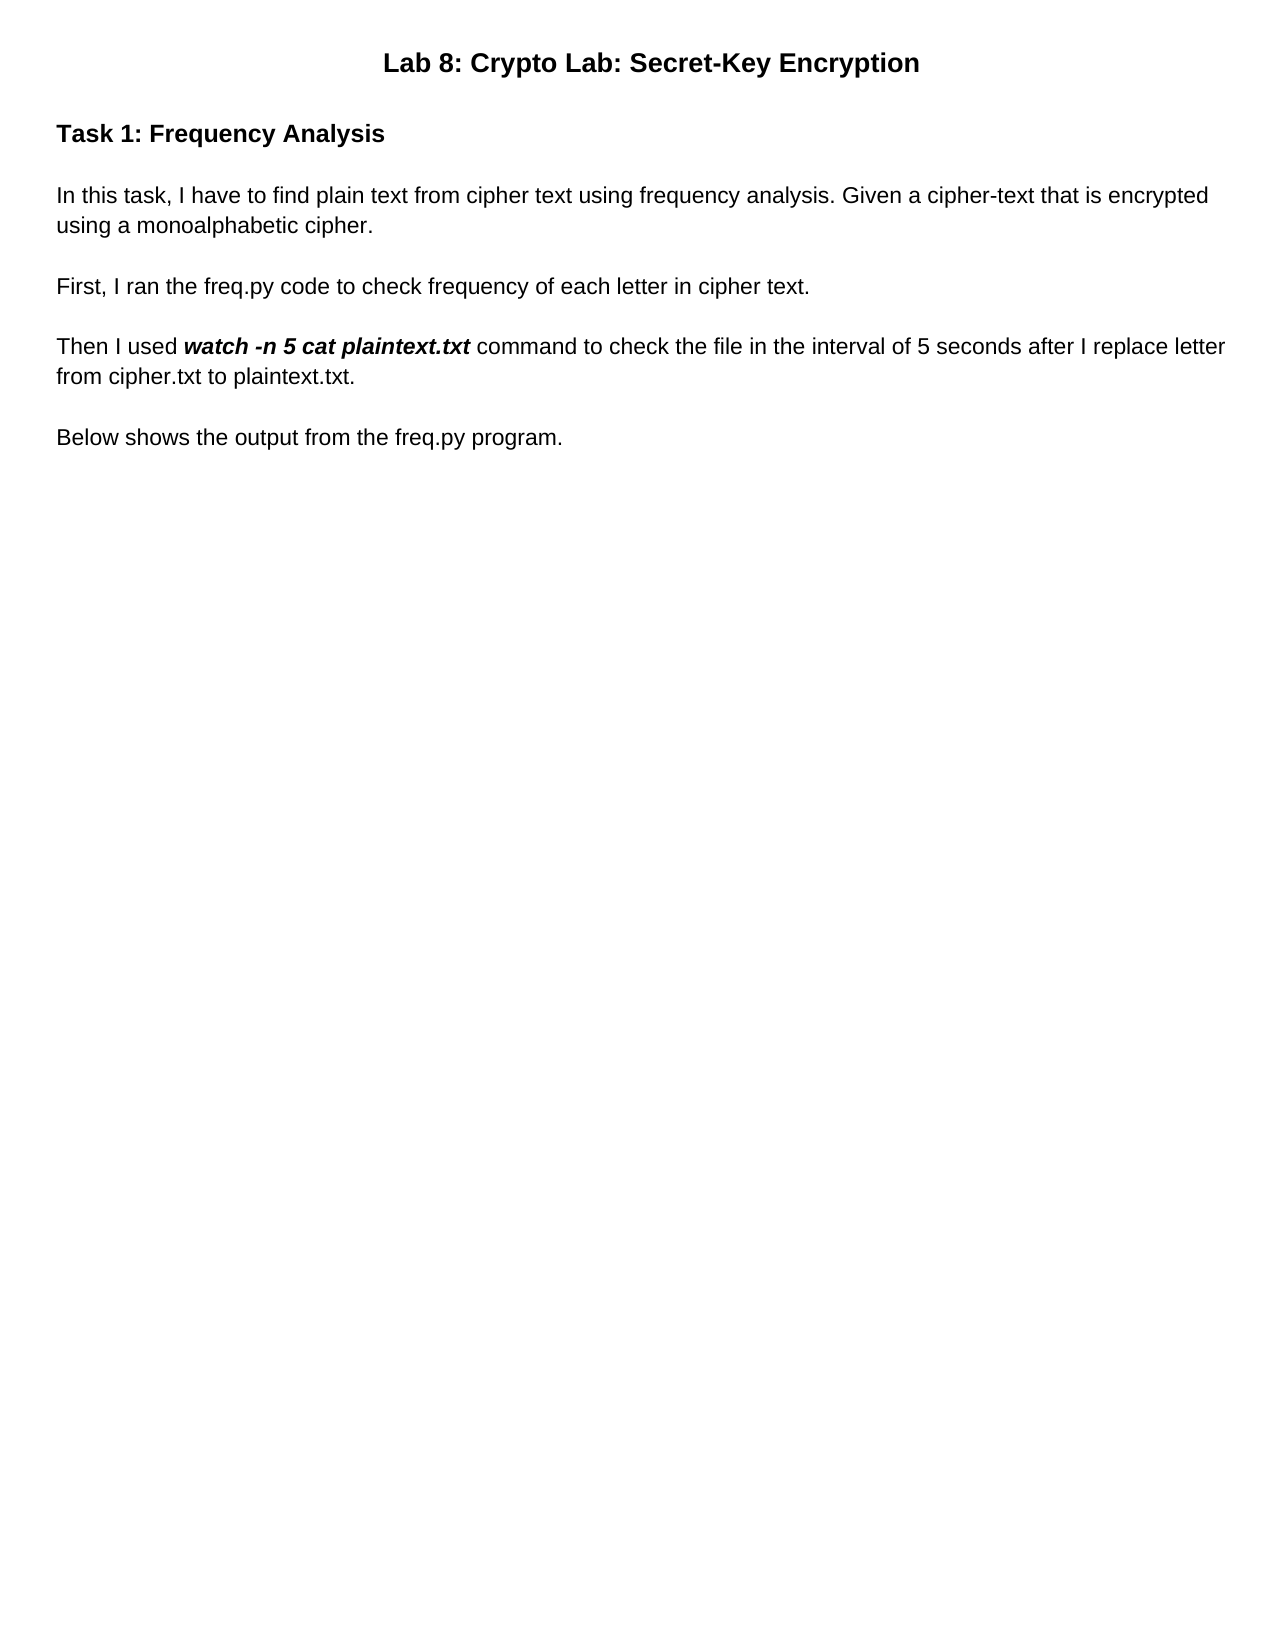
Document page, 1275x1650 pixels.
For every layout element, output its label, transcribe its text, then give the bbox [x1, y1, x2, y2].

text Below shows the output from the freq.py program. [56, 424, 1247, 450]
text Then I used watch -n 5 cat plaintext.txt command to check the file in the interval of 5 seconds after I replace letter from cipher.txt to plaintext.txt. [56, 333, 1247, 389]
text Task 1: Frequency Analysis [56, 119, 1247, 147]
text First, I ran the freq.py code to check frequency of each letter in cipher text. [56, 273, 1247, 299]
text In this task, I have to find plain text from cipher text using frequency analysis. Given a cipher-text that is encrypted using a monoalphabetic cipher. [56, 182, 1247, 238]
text Lab 8: Crypto Lab: Secret-Key Encryption [56, 47, 1247, 78]
